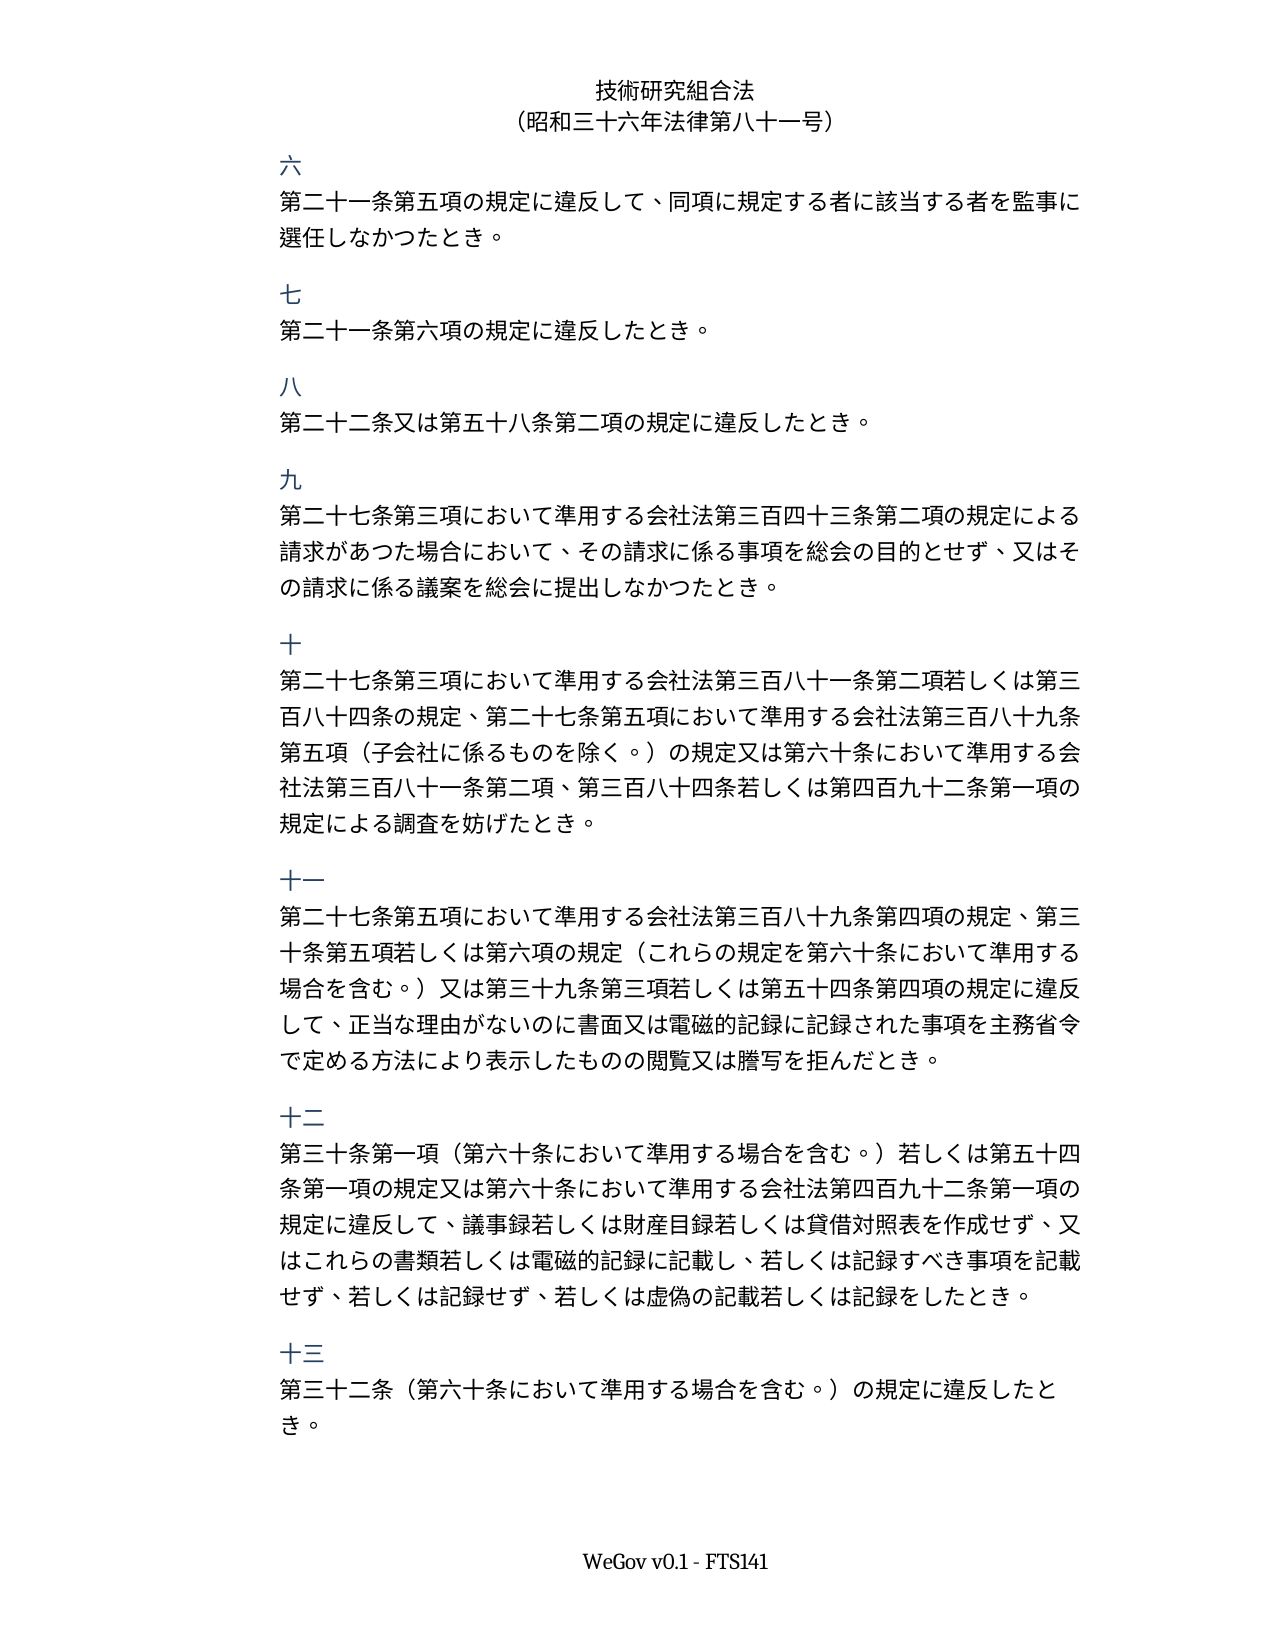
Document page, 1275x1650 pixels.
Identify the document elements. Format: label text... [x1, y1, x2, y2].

text 第三十条第一項（第六十条において準用する場合を含む。）若しくは第五十四条第一項の規定又は第六十条において準用する会社法第四百九十二条第一項の規定に違反して、議事録若しくは財産目録若しくは貸借対照表を作成せず、又はこれらの書類若しくは電磁的記録に記載し、若しくは記録すべき事項を記載せず、若しくは記録せず、若しくは虚偽の記載若しくは記録をしたとき。 [279, 1137, 1087, 1312]
text 第二十七条第五項において準用する会社法第三百八十九条第四項の規定、第三十条第五項若しくは第六項の規定（これらの規定を第六十条において準用する場合を含む。）又は第三十九条第三項若しくは第五十四条第四項の規定に違反して、正当な理由がないのに書面又は電磁的記録に記録された事項を主務省令で定める方法により表示したものの閲覧又は謄写を拒んだとき。 [279, 901, 1087, 1076]
text 第二十七条第三項において準用する会社法第三百八十一条第二項若しくは第三百八十四条の規定、第二十七条第五項において準用する会社法第三百八十九条第五項（子会社に係るものを除く。）の規定又は第六十条において準用する会社法第三百八十一条第二項、第三百八十四条若しくは第四百九十二条第一項の規定による調査を妨げたとき。 [279, 664, 1087, 839]
subtitle 七 [279, 279, 1087, 310]
text 第二十二条又は第五十八条第二項の規定に違反したとき。 [279, 407, 1087, 438]
text 第二十七条第三項において準用する会社法第三百四十三条第二項の規定による請求があつた場合において、その請求に係る事項を総会の目的とせず、又はその請求に係る議案を総会に提出しなかつたとき。 [279, 500, 1087, 603]
subtitle 八 [279, 371, 1087, 403]
subtitle 十二 [279, 1102, 1087, 1133]
subtitle 十三 [279, 1338, 1087, 1369]
subtitle 十一 [279, 865, 1087, 896]
subtitle 十 [279, 629, 1087, 660]
text 第三十二条（第六十条において準用する場合を含む。）の規定に違反したとき。 [279, 1374, 1087, 1441]
text 第二十一条第六項の規定に違反したとき。 [279, 314, 1087, 346]
subtitle 九 [279, 464, 1087, 495]
text 第二十一条第五項の規定に違反して、同項に規定する者に該当する者を監事に選任しなかつたとき。 [279, 186, 1087, 253]
subtitle 六 [279, 150, 1087, 181]
